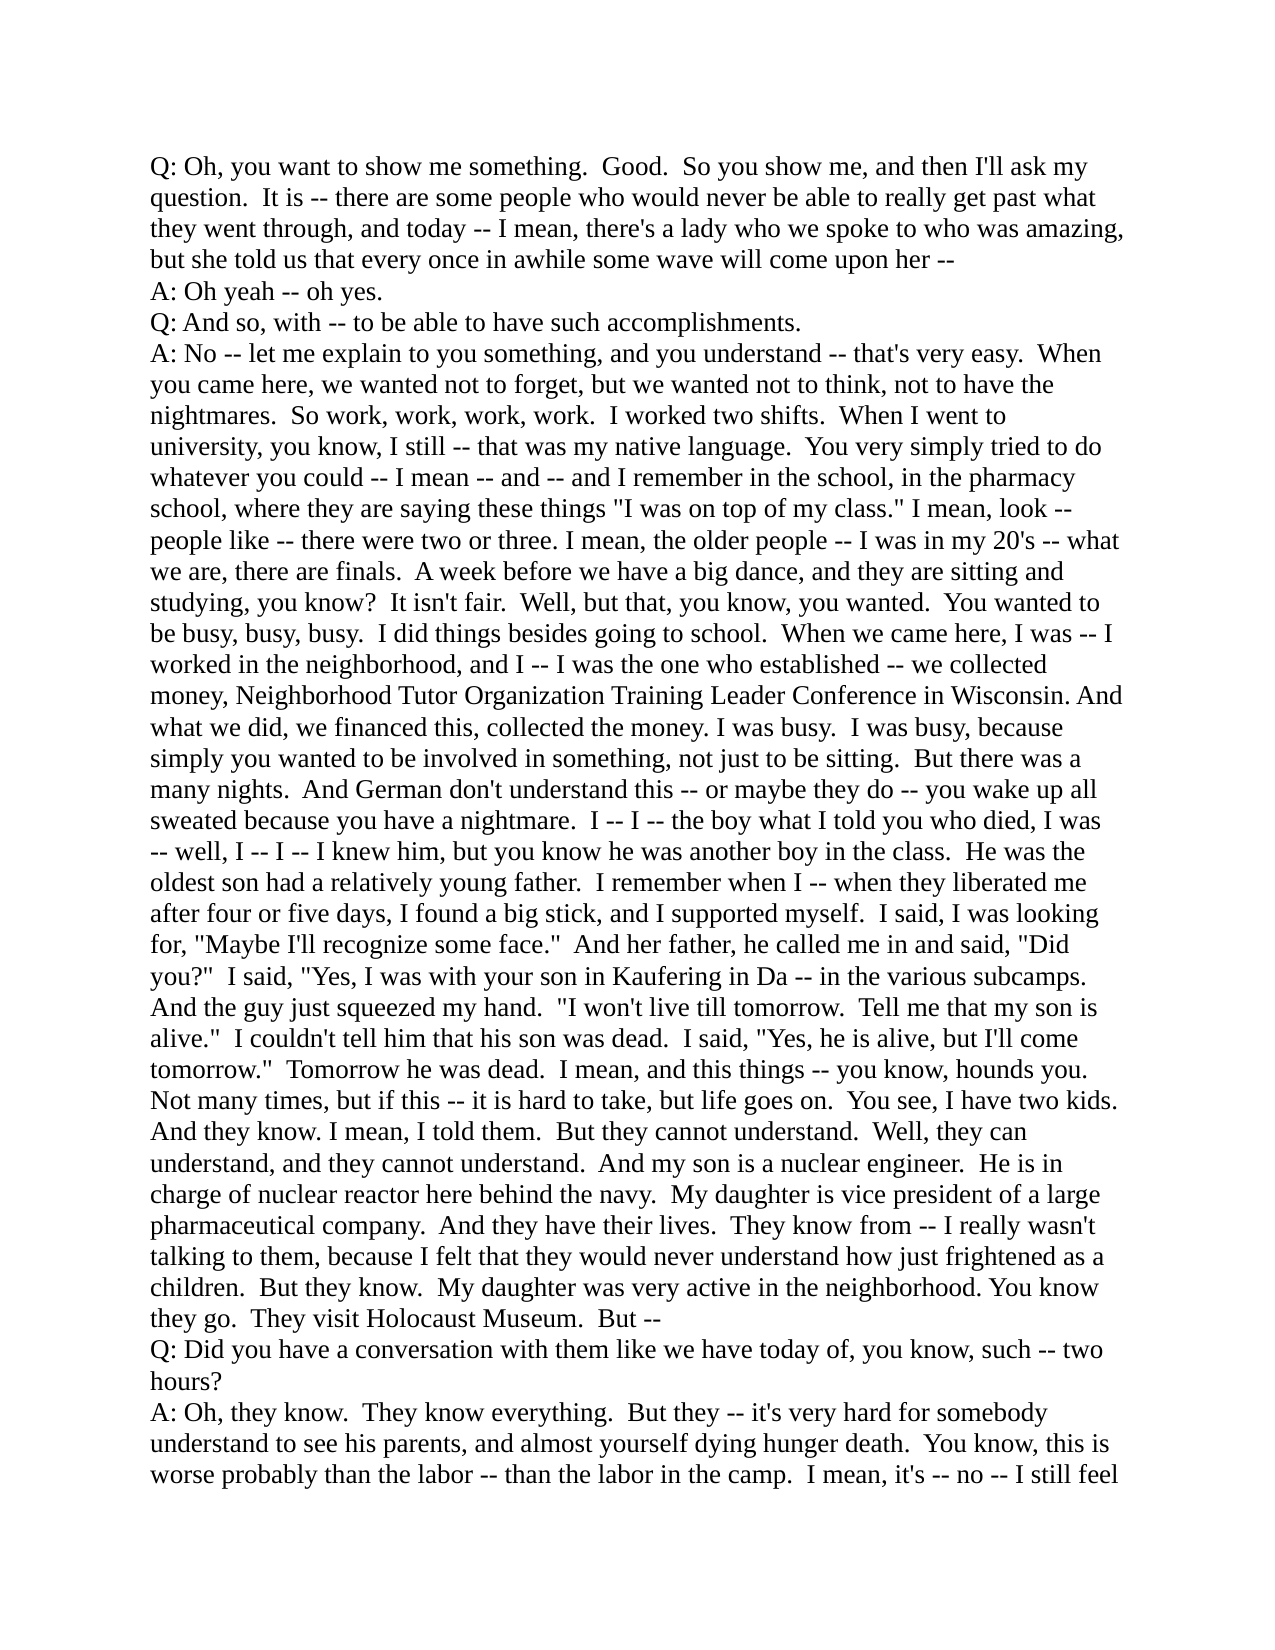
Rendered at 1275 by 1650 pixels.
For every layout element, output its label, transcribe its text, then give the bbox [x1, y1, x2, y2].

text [150, 555, 1125, 1489]
text Q: I have a question -- there was someone who spoke to you this morning who -- is everything okay? Is that on the right? You want to fix it? [150, 274, 1125, 337]
text A: Oh yeah -- oh yes. [150, 493, 1125, 524]
text A: GS 15, I was chief of metabolism branch. And I directed research -- the entire research. You see, we were a Freestone Facility in Belsford. That was -- we had a large animal facility. We done -- that was all kind of research done -- cancer, heart, brain, you know? It was a facility with the laboratories. [150, 150, 1125, 274]
text Q: And so, with -- to be able to have such accomplishments. [150, 524, 1125, 555]
text A: No, I want to get off. I want to show you where I was. [150, 337, 1125, 368]
text Q: Oh, you want to show me something. Good. So you show me, and then I'll ask my question. It is -- there are some people who would never be able to really get past what they went through, and today -- I mean, there's a lady who we spoke to who was amazing, but she told us that every once in awhile some wave will come upon her -- [150, 368, 1125, 493]
